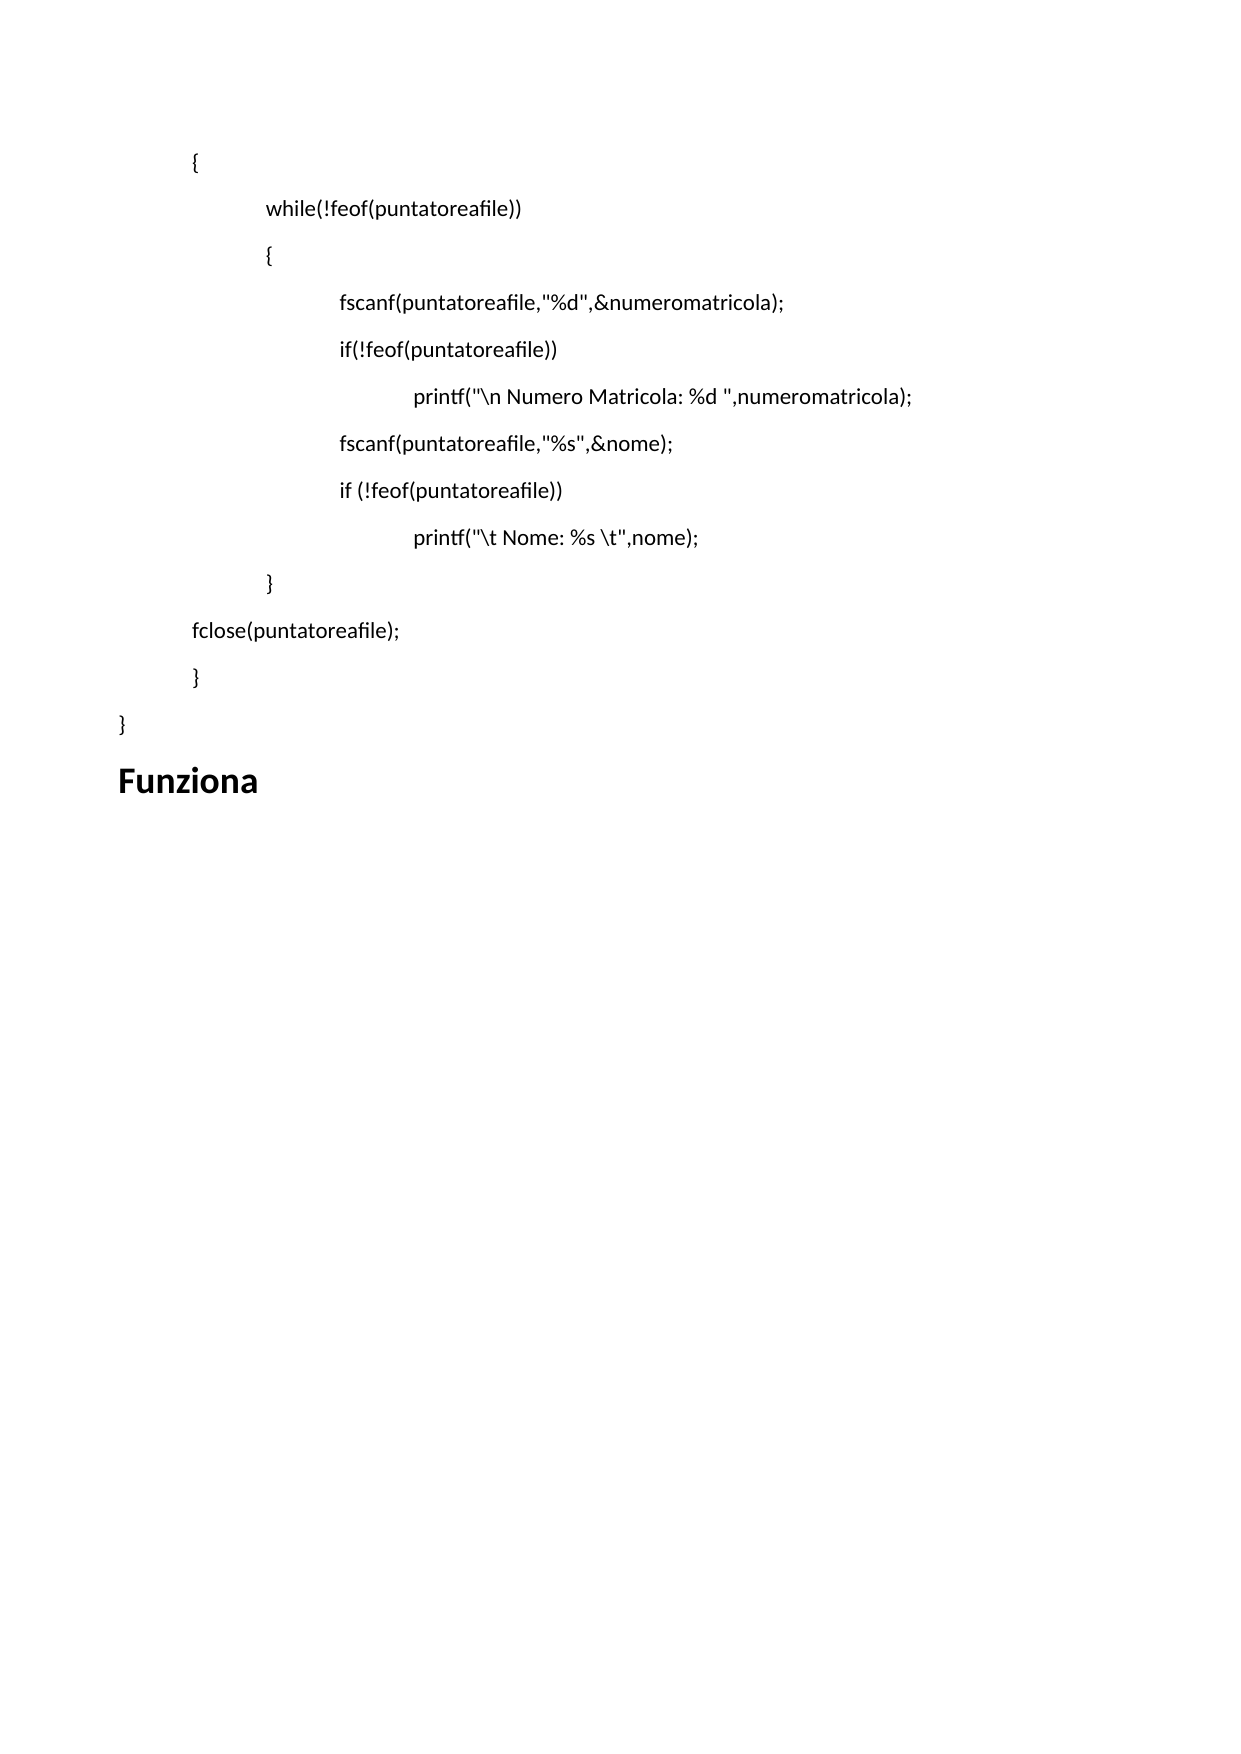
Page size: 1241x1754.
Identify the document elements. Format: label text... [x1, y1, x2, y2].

text fclose(puntatoreafile); [118, 616, 1122, 644]
text if(!feof(puntatoreafile)) [118, 335, 1122, 363]
text } [118, 663, 1122, 691]
text Funziona [118, 757, 1122, 803]
text fscanf(puntatoreafile,"%d",&numeromatricola); [118, 288, 1122, 316]
text fscanf(puntatoreafile,"%s",&nome); [118, 429, 1122, 457]
text printf("\n Numero Matricola: %d ",numeromatricola); [118, 382, 1122, 410]
text if (!feof(puntatoreafile)) [118, 476, 1122, 504]
text { [118, 241, 1122, 269]
text } [118, 569, 1122, 597]
text printf("\t Nome: %s \t",nome); [118, 523, 1122, 551]
text } [118, 710, 1122, 738]
text { [118, 148, 1122, 176]
text while(!feof(puntatoreafile)) [118, 194, 1122, 222]
